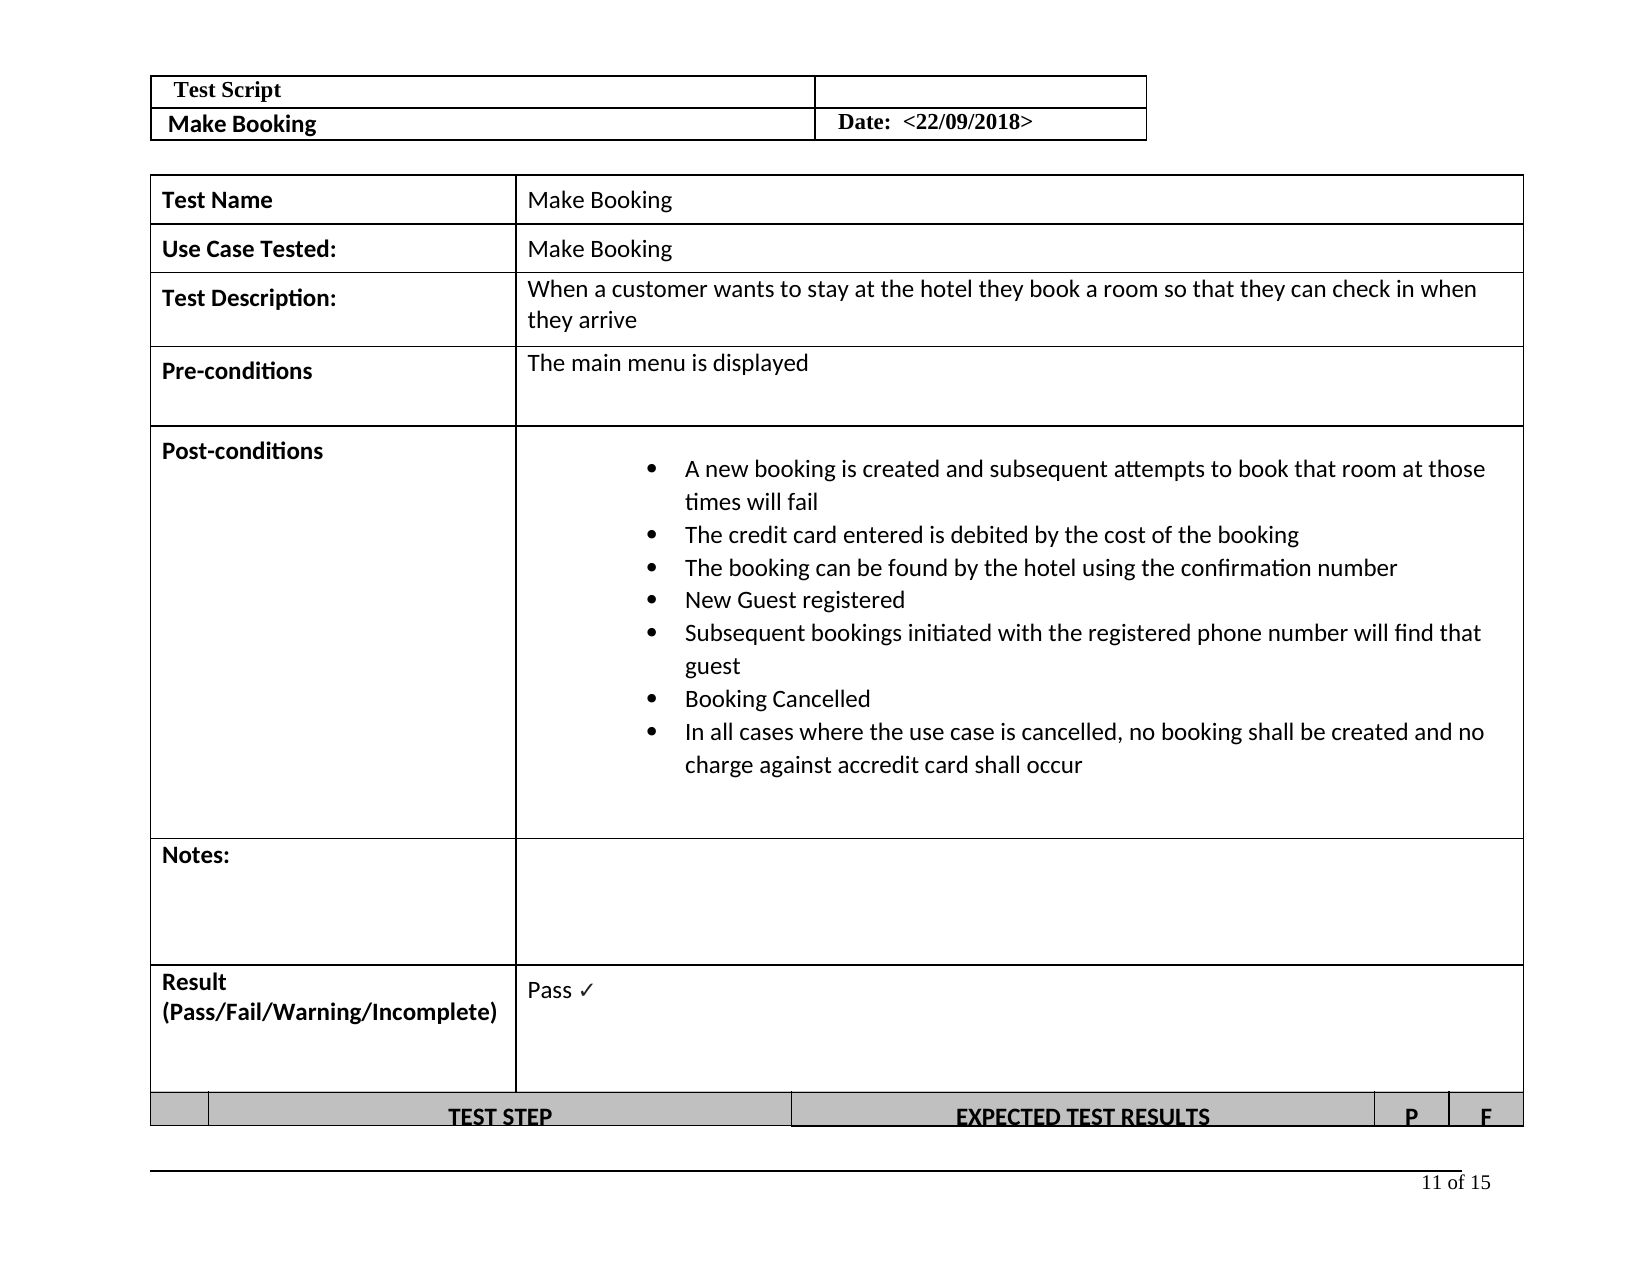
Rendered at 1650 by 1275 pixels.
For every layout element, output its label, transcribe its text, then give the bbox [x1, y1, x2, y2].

table_cell Test Description: [151, 273, 515, 346]
table_cell Make Booking [517, 225, 1523, 272]
table_cell Pre-conditions [151, 347, 515, 425]
table_cell TEST STEP [209, 1093, 791, 1125]
table_cell Notes: [151, 839, 515, 964]
table_cell Result (Pass/Fail/Warning/Incomplete) [151, 966, 515, 1091]
table_cell Pass ✓ [517, 966, 1523, 1091]
table_header Make Booking [517, 176, 1523, 223]
table_cell P [1375, 1093, 1448, 1125]
table_cell The main menu is displayed [517, 347, 1523, 425]
table_cell Use Case Tested: [151, 225, 515, 272]
table_cell F [1450, 1093, 1523, 1125]
table_cell A new booking is created and subsequent attempts to book that room at those times will fail The credit card entered is debited by the cost of the booking The booking can be found by the hotel using the confirmation number New Guest registered Subsequent bookings initiated with the registered phone number will find that guest Booking Cancelled In all cases where the use case is cancelled, no booking shall be created and no charge against accredit card shall occur [517, 427, 1523, 838]
table_cell [517, 839, 1523, 964]
table_cell Post-conditions [151, 427, 515, 838]
table_cell [151, 1093, 208, 1125]
table_header Test Name [151, 176, 515, 223]
table_cell When a customer wants to stay at the hotel they book a room so that they can check in when they arrive [517, 273, 1523, 346]
table_cell EXPECTED TEST RESULTS [792, 1093, 1374, 1125]
